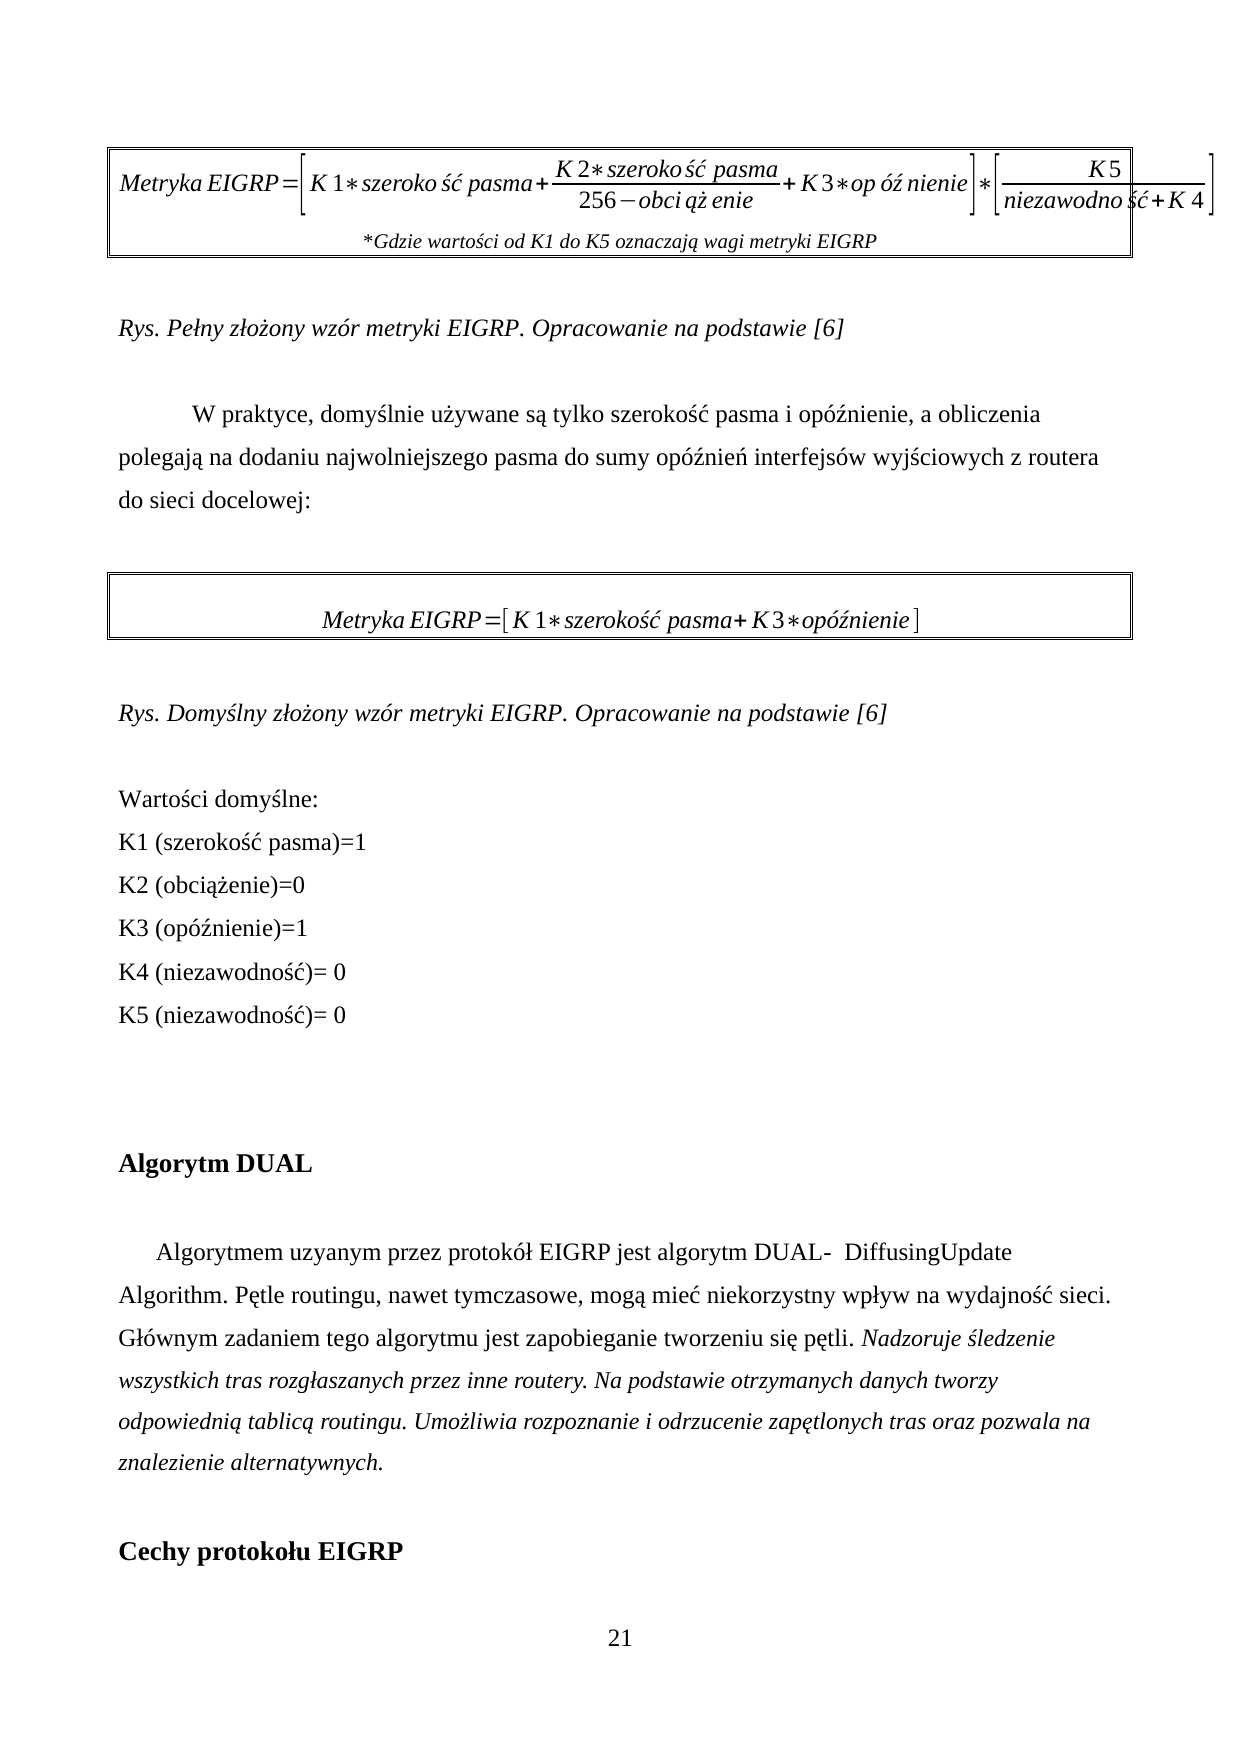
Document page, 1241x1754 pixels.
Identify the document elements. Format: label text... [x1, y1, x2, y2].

text W praktyce, domyślnie używane są tylko szerokość pasma i opóźnienie, a obliczenia polegają na dodaniu najwolniejszego pasma do sumy opóźnień interfejsów wyjściowych z routera do sieci docelowej: [118, 399, 1122, 514]
text K4 (niezawodność)= 0 [118, 957, 1122, 985]
text Algorytm DUAL [118, 1100, 1122, 1178]
text K1 (szerokość pasma)=1 [118, 827, 1122, 856]
text Rys. Domyślny złożony wzór metryki EIGRP. Opracowanie na podstawie [6] [118, 698, 1122, 727]
text K3 (opóźnienie)=1 [118, 913, 1122, 942]
text Rys. Pełny złożony wzór metryki EIGRP. Opracowanie na podstawie [6] [118, 313, 1122, 342]
text Wartości domyślne: [118, 784, 1122, 813]
text K5 (niezawodność)= 0 [118, 1000, 1122, 1028]
text *Gdzie wartości od K1 do K5 oznaczają wagi metryki EIGRP [110, 150, 1130, 255]
text K2 (obciążenie)=0 [118, 870, 1122, 899]
